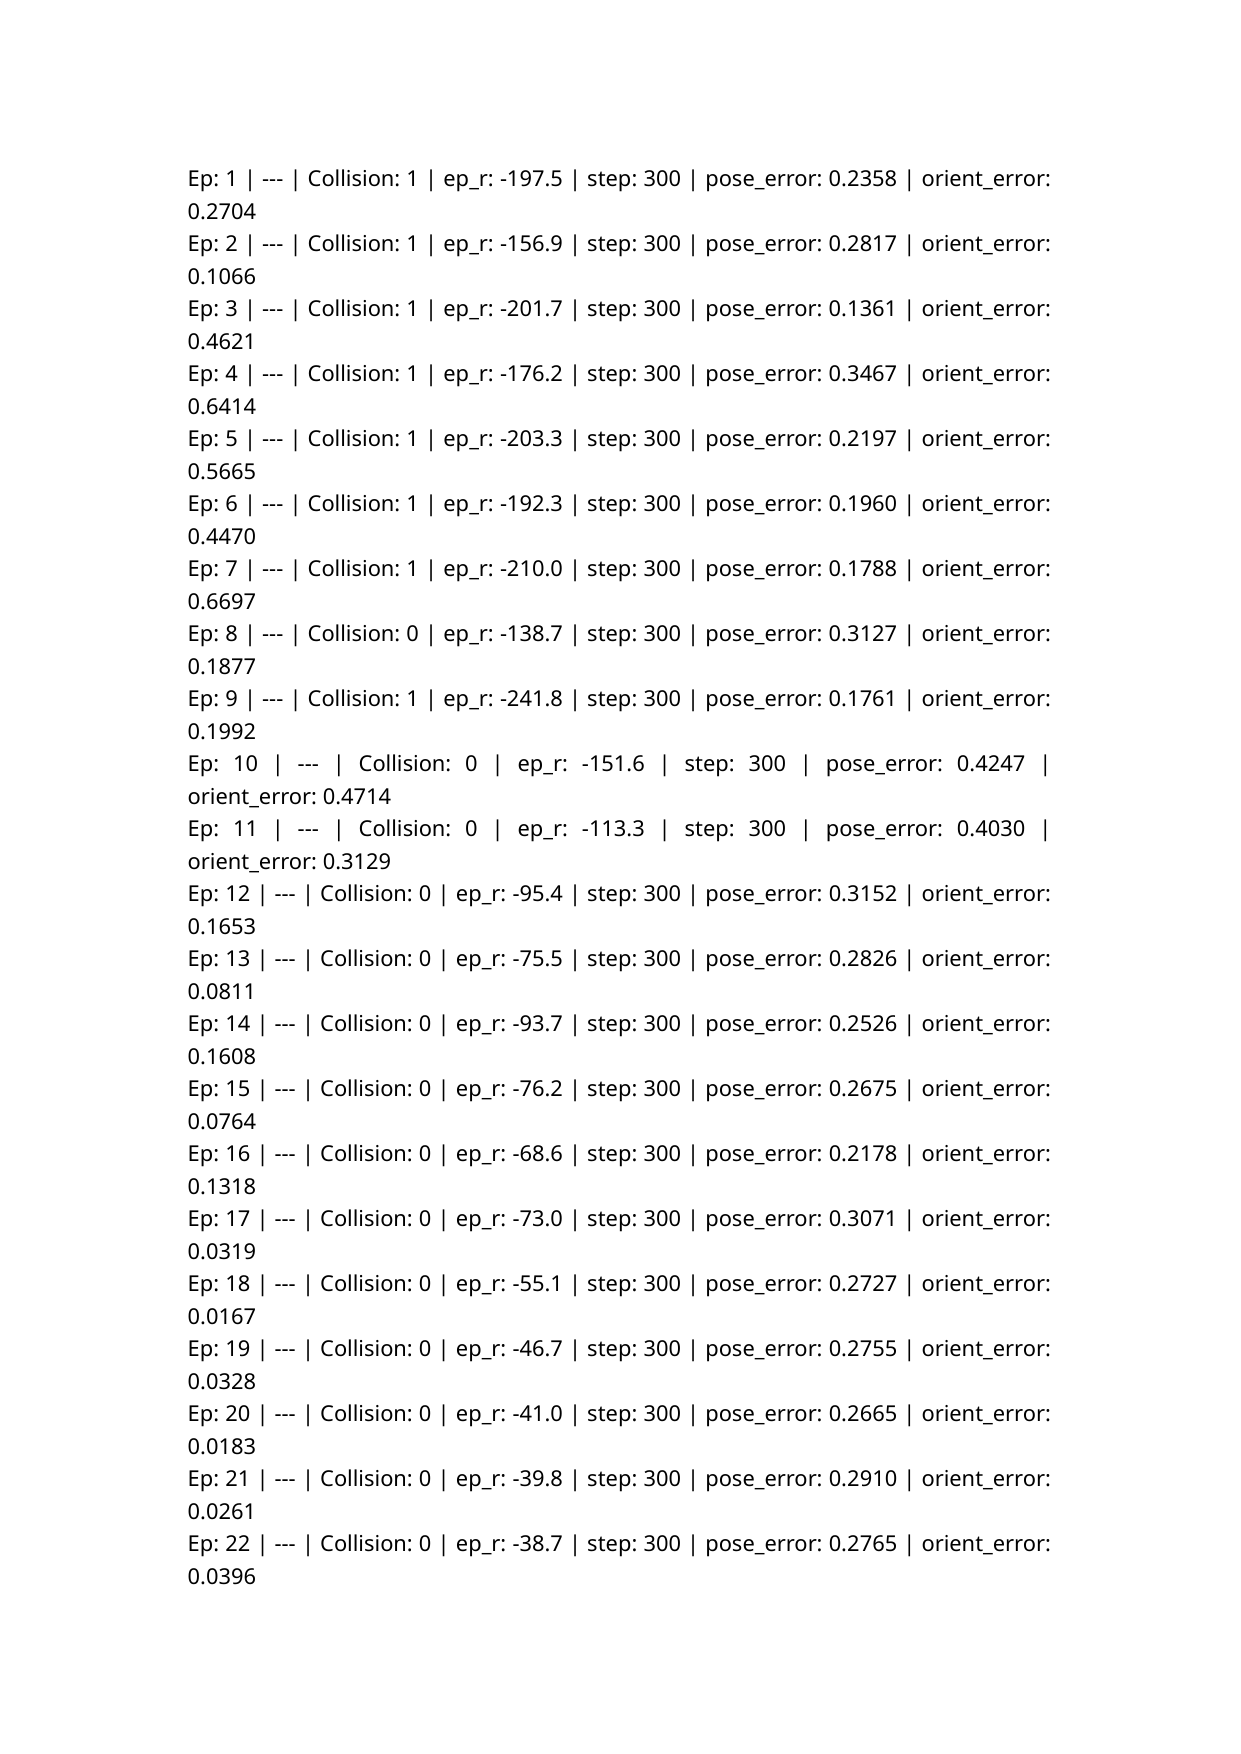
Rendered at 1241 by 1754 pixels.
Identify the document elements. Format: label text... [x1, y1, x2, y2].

text Ep: 14 | --- | Collision: 0 | ep_r: -93.7 | step: 300 | pose_error: 0.2526 | orient_error: 0.1608 [187, 1007, 1053, 1072]
text Ep: 1 | --- | Collision: 1 | ep_r: -197.5 | step: 300 | pose_error: 0.2358 | orient_error: 0.2704 [187, 162, 1053, 227]
text Ep: 20 | --- | Collision: 0 | ep_r: -41.0 | step: 300 | pose_error: 0.2665 | orient_error: 0.0183 [187, 1397, 1053, 1462]
text Ep: 3 | --- | Collision: 1 | ep_r: -201.7 | step: 300 | pose_error: 0.1361 | orient_error: 0.4621 [187, 292, 1053, 357]
text Ep: 4 | --- | Collision: 1 | ep_r: -176.2 | step: 300 | pose_error: 0.3467 | orient_error: 0.6414 [187, 357, 1053, 422]
text Ep: 22 | --- | Collision: 0 | ep_r: -38.7 | step: 300 | pose_error: 0.2765 | orient_error: 0.0396 [187, 1527, 1053, 1592]
text Ep: 19 | --- | Collision: 0 | ep_r: -46.7 | step: 300 | pose_error: 0.2755 | orient_error: 0.0328 [187, 1332, 1053, 1397]
text Ep: 21 | --- | Collision: 0 | ep_r: -39.8 | step: 300 | pose_error: 0.2910 | orient_error: 0.0261 [187, 1462, 1053, 1527]
text Ep: 9 | --- | Collision: 1 | ep_r: -241.8 | step: 300 | pose_error: 0.1761 | orient_error: 0.1992 [187, 682, 1053, 747]
text Ep: 16 | --- | Collision: 0 | ep_r: -68.6 | step: 300 | pose_error: 0.2178 | orient_error: 0.1318 [187, 1137, 1053, 1202]
text Ep: 5 | --- | Collision: 1 | ep_r: -203.3 | step: 300 | pose_error: 0.2197 | orient_error: 0.5665 [187, 422, 1053, 487]
text Ep: 2 | --- | Collision: 1 | ep_r: -156.9 | step: 300 | pose_error: 0.2817 | orient_error: 0.1066 [187, 227, 1053, 292]
text Ep: 6 | --- | Collision: 1 | ep_r: -192.3 | step: 300 | pose_error: 0.1960 | orient_error: 0.4470 [187, 487, 1053, 552]
text Ep: 13 | --- | Collision: 0 | ep_r: -75.5 | step: 300 | pose_error: 0.2826 | orient_error: 0.0811 [187, 942, 1053, 1007]
text Ep: 17 | --- | Collision: 0 | ep_r: -73.0 | step: 300 | pose_error: 0.3071 | orient_error: 0.0319 [187, 1202, 1053, 1267]
text Ep: 11 | --- | Collision: 0 | ep_r: -113.3 | step: 300 | pose_error: 0.4030 | orient_error: 0.3129 [187, 812, 1053, 877]
text Ep: 15 | --- | Collision: 0 | ep_r: -76.2 | step: 300 | pose_error: 0.2675 | orient_error: 0.0764 [187, 1072, 1053, 1137]
text Ep: 12 | --- | Collision: 0 | ep_r: -95.4 | step: 300 | pose_error: 0.3152 | orient_error: 0.1653 [187, 877, 1053, 942]
text Ep: 18 | --- | Collision: 0 | ep_r: -55.1 | step: 300 | pose_error: 0.2727 | orient_error: 0.0167 [187, 1267, 1053, 1332]
text Ep: 7 | --- | Collision: 1 | ep_r: -210.0 | step: 300 | pose_error: 0.1788 | orient_error: 0.6697 [187, 552, 1053, 617]
text Ep: 8 | --- | Collision: 0 | ep_r: -138.7 | step: 300 | pose_error: 0.3127 | orient_error: 0.1877 [187, 617, 1053, 682]
text Ep: 10 | --- | Collision: 0 | ep_r: -151.6 | step: 300 | pose_error: 0.4247 | orient_error: 0.4714 [187, 747, 1053, 812]
